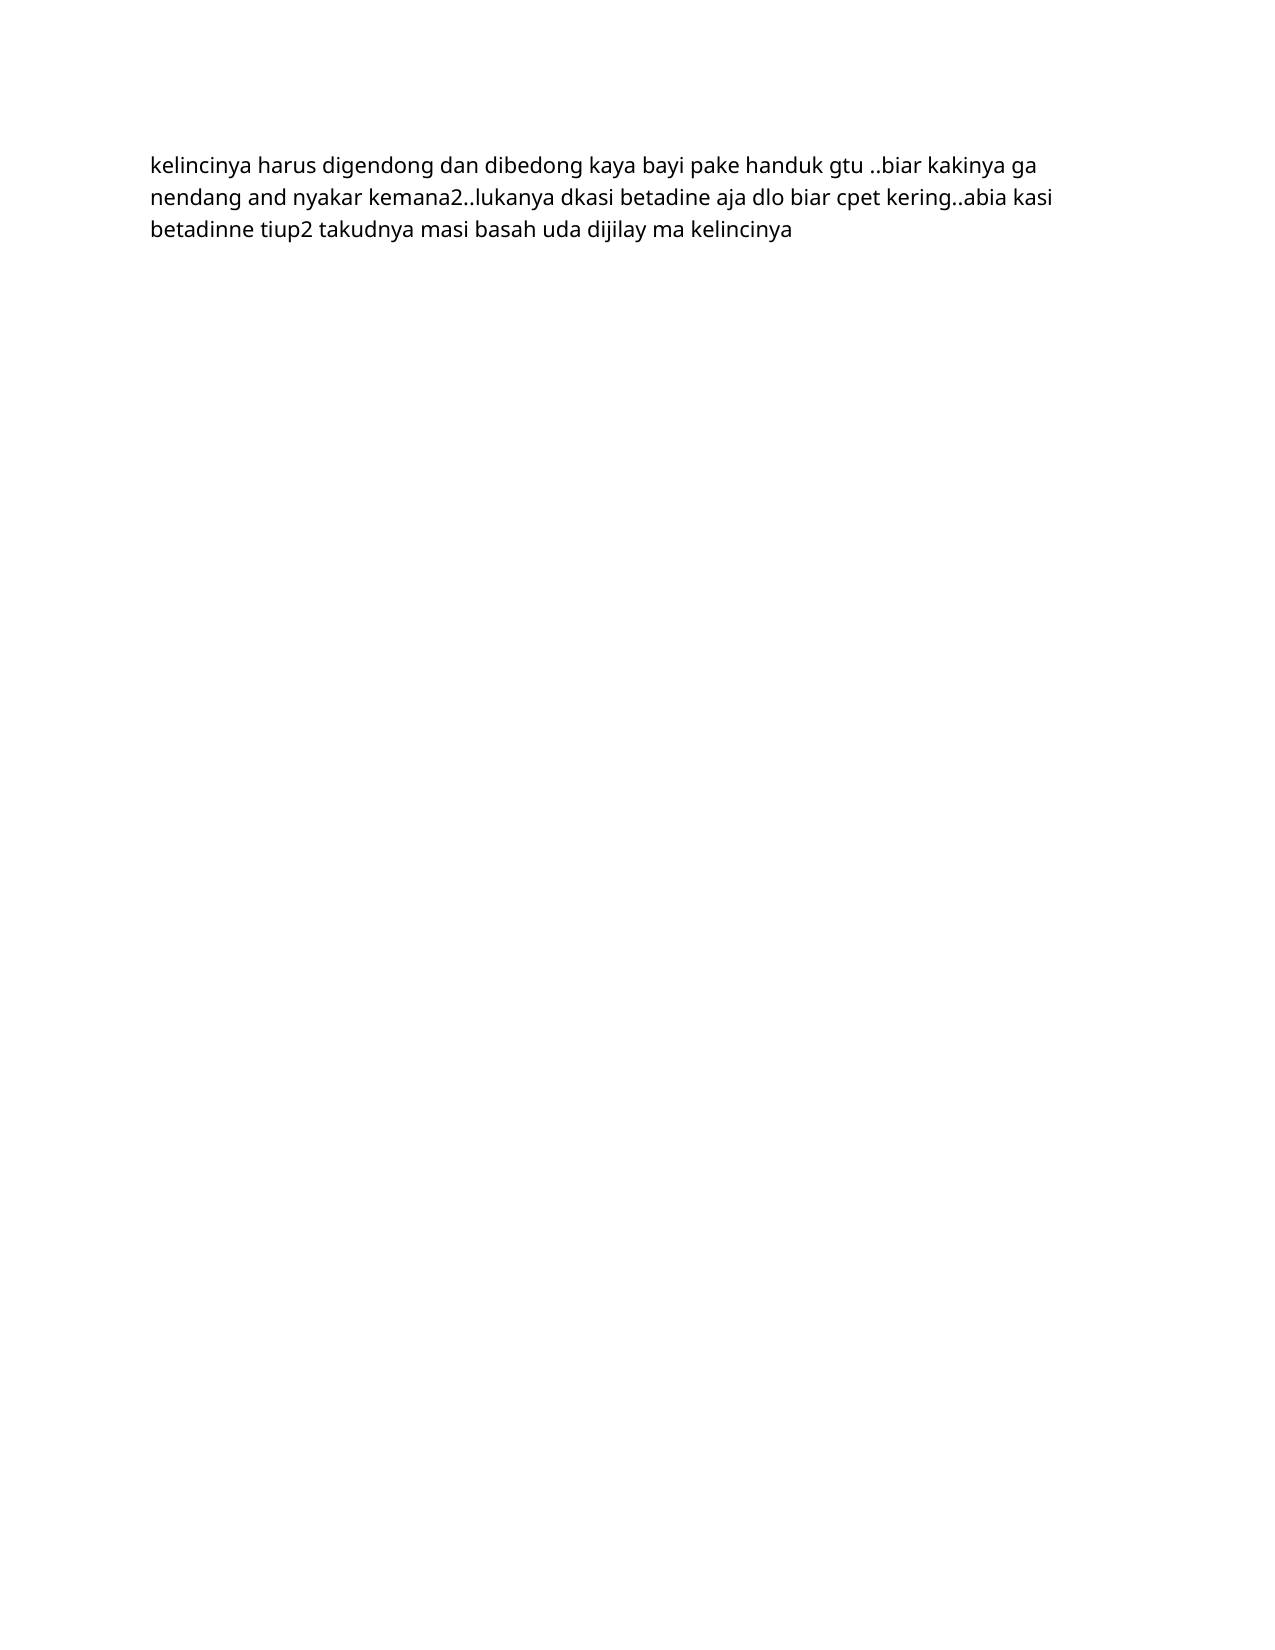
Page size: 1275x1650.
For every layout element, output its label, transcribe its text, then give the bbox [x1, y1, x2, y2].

text kelincinya harus digendong dan dibedong kaya bayi pake handuk gtu ..biar kakinya ga nendang and nyakar kemana2..lukanya dkasi betadine aja dlo biar cpet kering..abia kasi betadinne tiup2 takudnya masi basah uda dijilay ma kelincinya [150, 150, 1125, 244]
